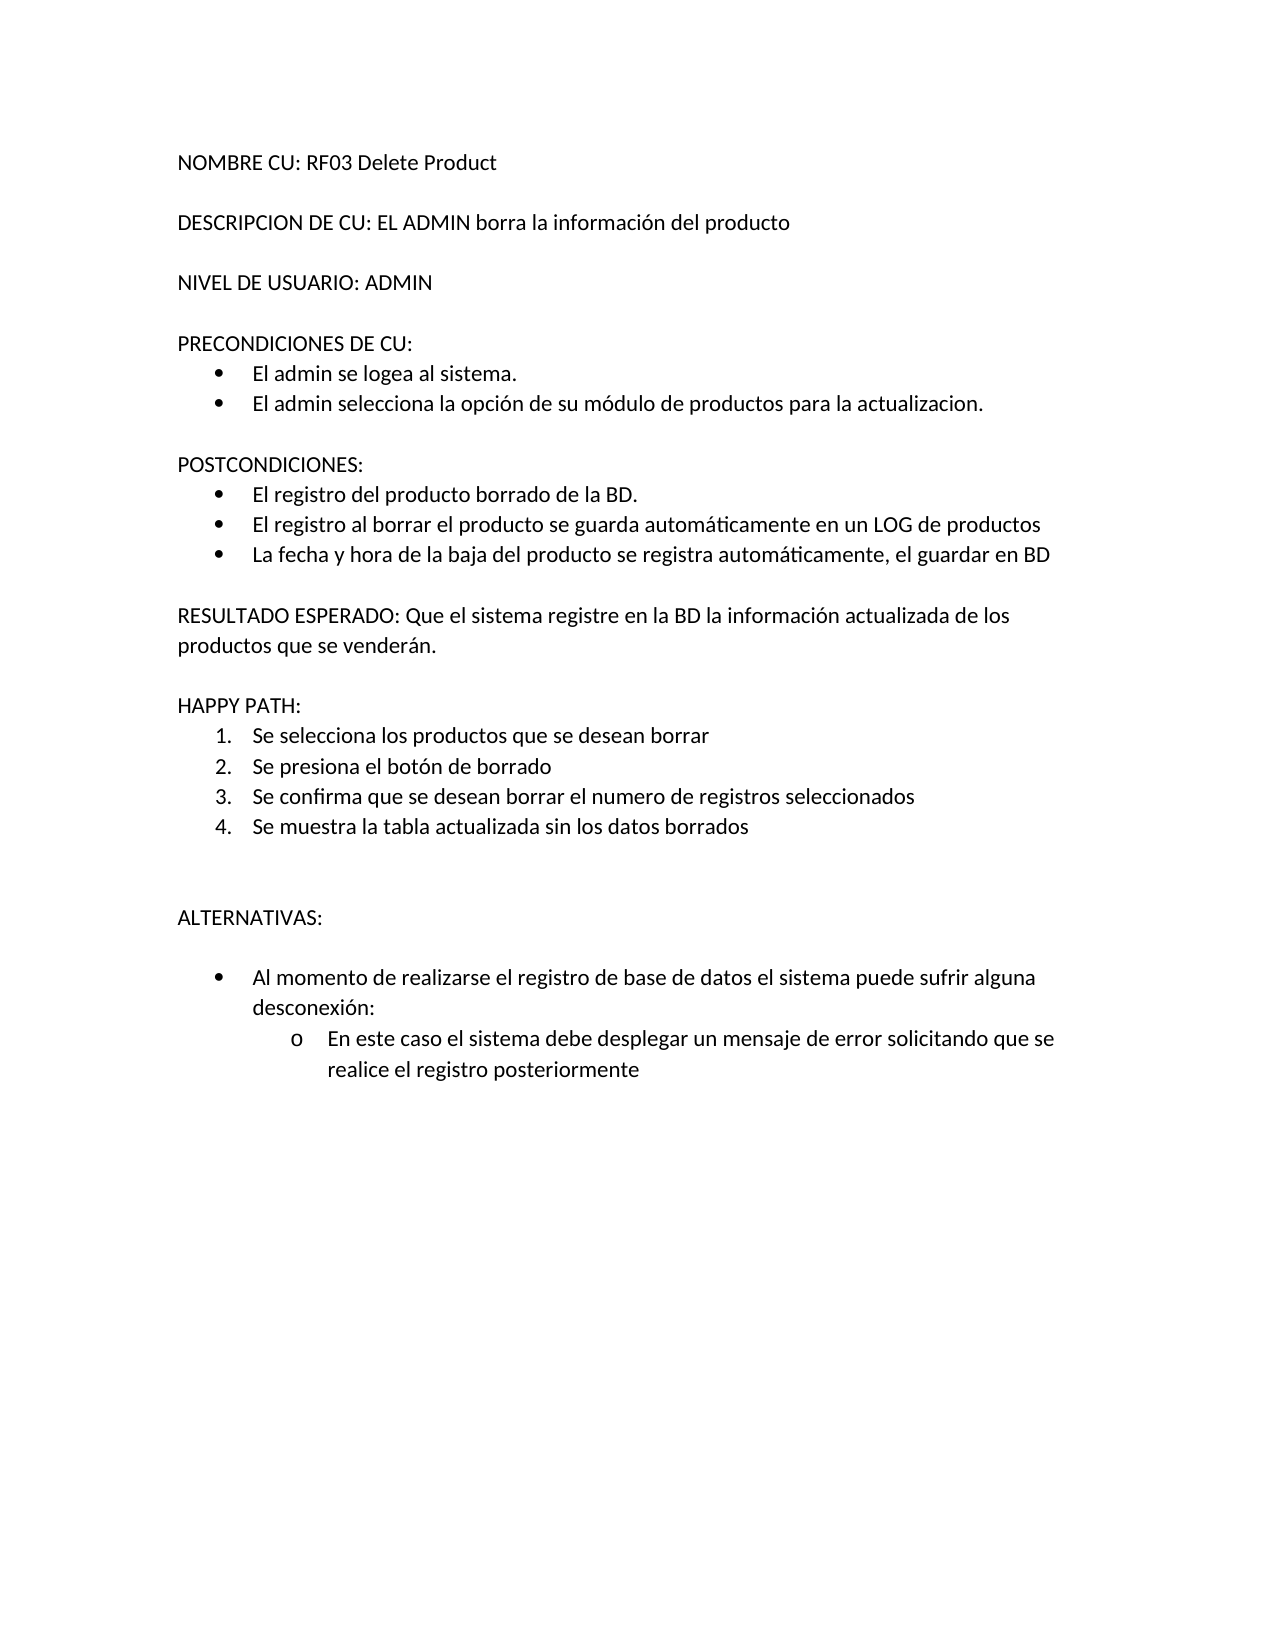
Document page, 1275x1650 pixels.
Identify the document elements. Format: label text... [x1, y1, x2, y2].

list El admin se logea al sistema. [215, 359, 1098, 387]
text NOMBRE CU: RF03 Delete Product [177, 148, 1098, 176]
text POSTCONDICIONES: [177, 450, 1098, 478]
text ALTERNATIVAS: [177, 903, 1098, 931]
list En este caso el sistema debe desplegar un mensaje de error solicitando que se realice el registro posteriormente [290, 1024, 1098, 1083]
list Se presiona el botón de borrado [215, 752, 1098, 780]
list El registro del producto borrado de la BD. [215, 480, 1098, 508]
list El registro al borrar el producto se guarda automáticamente en un LOG de productos [215, 510, 1098, 538]
text HAPPY PATH: [177, 691, 1098, 719]
list Al momento de realizarse el registro de base de datos el sistema puede sufrir alguna desconexión: [215, 963, 1098, 1021]
list Se confirma que se desean borrar el numero de registros seleccionados [215, 782, 1098, 810]
text RESULTADO ESPERADO: Que el sistema registre en la BD la información actualizada de los productos que se venderán. [177, 601, 1098, 659]
text DESCRIPCION DE CU: EL ADMIN borra la información del producto [177, 208, 1098, 236]
list Se selecciona los productos que se desean borrar [215, 722, 1098, 749]
list El admin selecciona la opción de su módulo de productos para la actualizacion. [215, 389, 1098, 417]
text NIVEL DE USUARIO: ADMIN [177, 268, 1098, 296]
list Se muestra la tabla actualizada sin los datos borrados [215, 812, 1098, 840]
list La fecha y hora de la baja del producto se registra automáticamente, el guardar en BD [215, 540, 1098, 568]
text PRECONDICIONES DE CU: [177, 329, 1098, 357]
